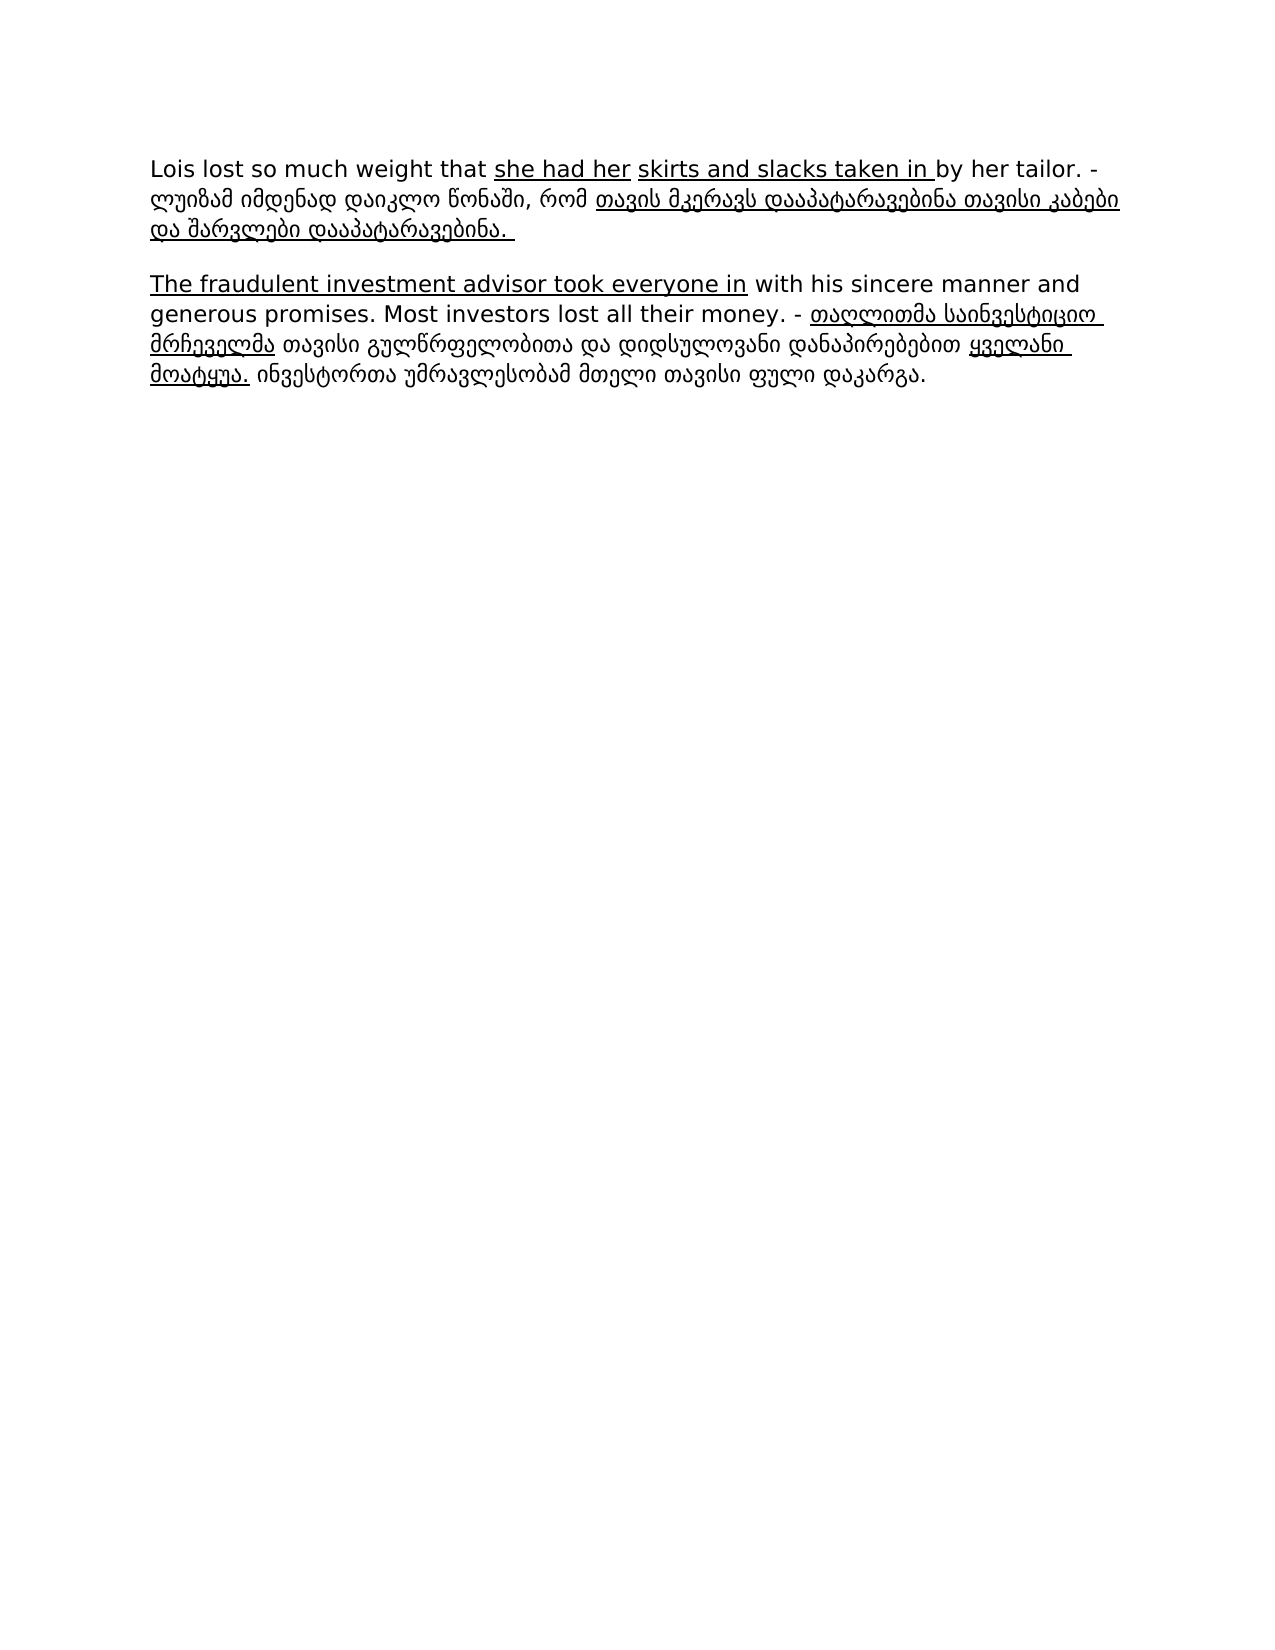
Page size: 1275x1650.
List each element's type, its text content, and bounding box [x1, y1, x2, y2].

text Lois lost so much weight that she had her skirts and slacks taken in by her tailor. - ლუიზამ იმდენად დაიკლო წონაში, რომ თავის მკერავს დააპატარავებინა თავისი კაბები და შარვლები დააპატარავებინა. [150, 153, 1125, 243]
text The fraudulent investment advisor took everyone in with his sincere manner and generous promises. Most investors lost all their money. - თაღლითმა საინვესტიციო მრჩეველმა თავისი გულწრფელობითა და დიდსულოვანი დანაპირებებით ყველანი მოატყუა. ინვესტორთა უმრავლესობამ მთელი თავისი ფული დაკარგა. [150, 268, 1125, 388]
